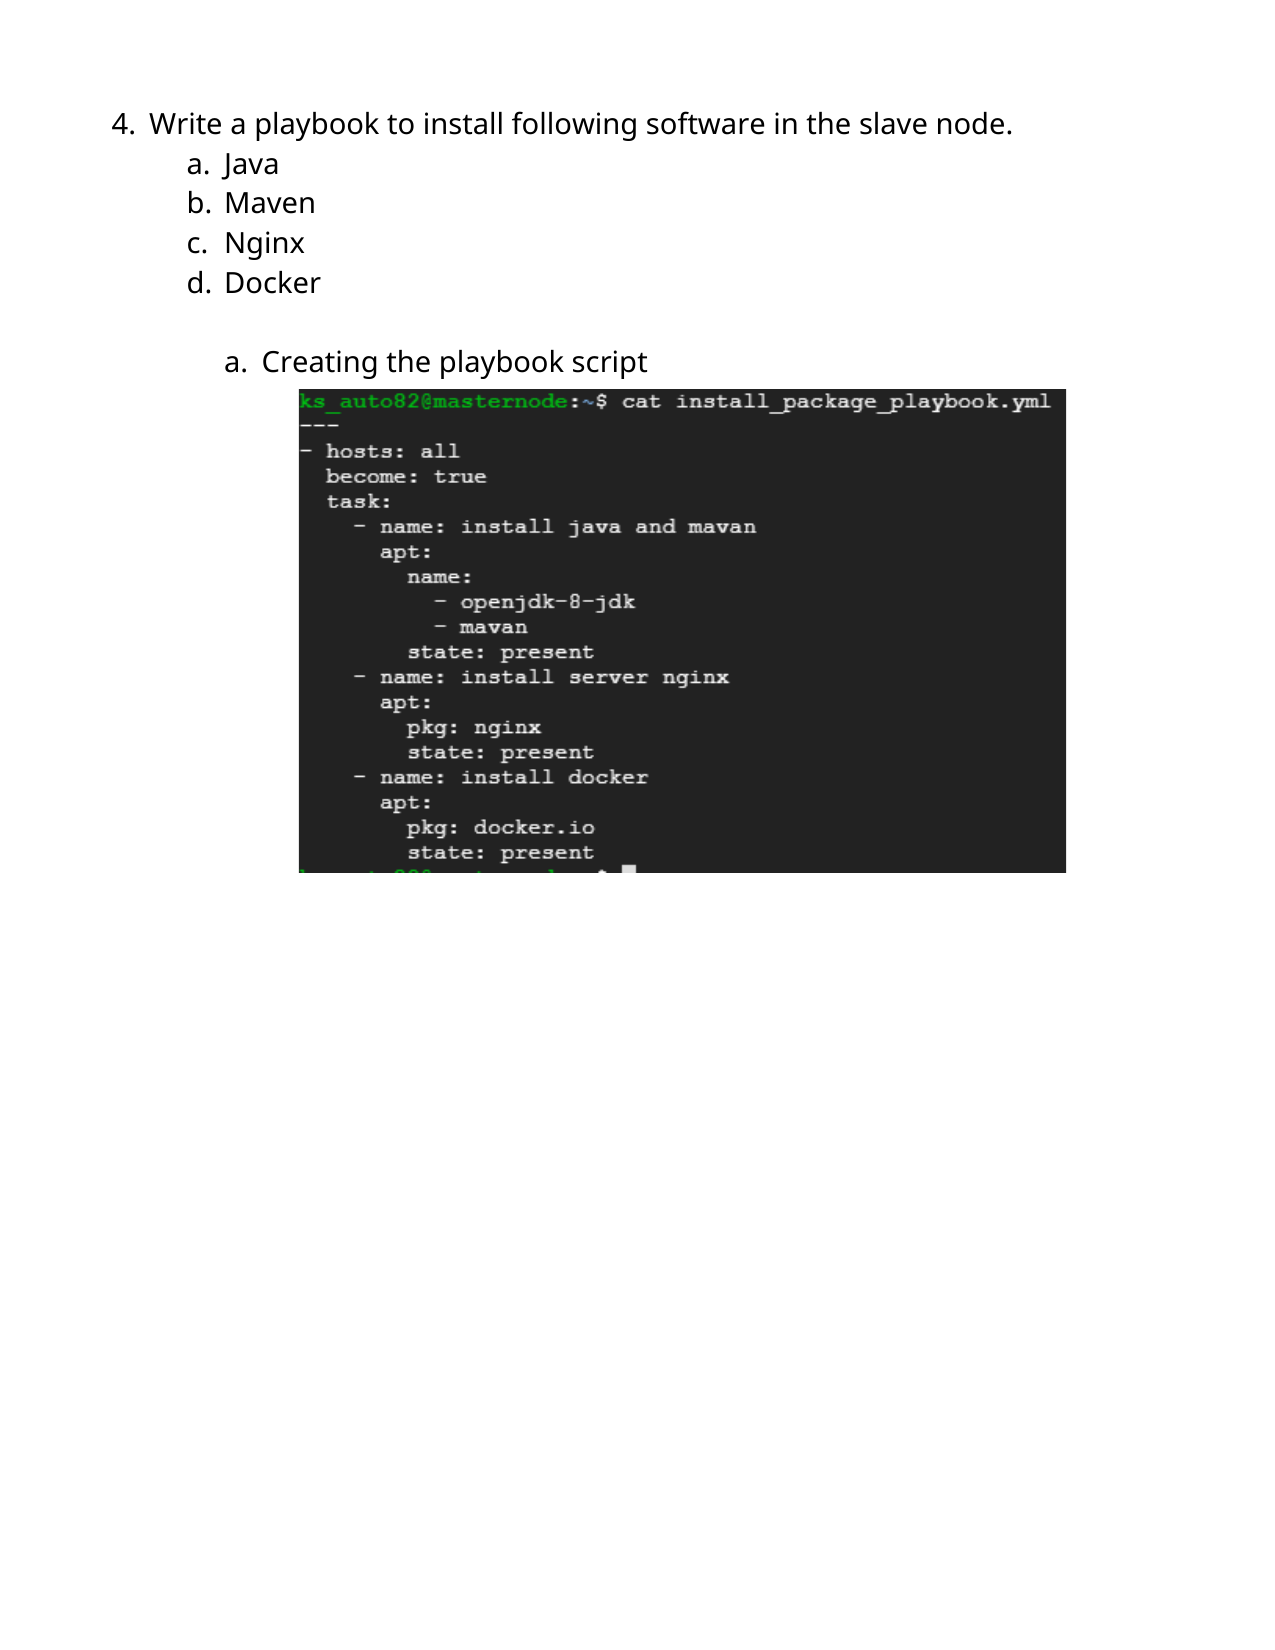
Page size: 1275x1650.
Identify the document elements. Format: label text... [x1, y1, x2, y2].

list Nginx [186, 222, 1125, 262]
list Creating the playbook script [224, 342, 1125, 381]
list Java [186, 143, 1125, 183]
list Docker [186, 262, 1125, 302]
picture [298, 389, 1067, 873]
list Write a playbook to install following software in the slave node. [111, 103, 1125, 143]
list Maven [186, 183, 1125, 222]
